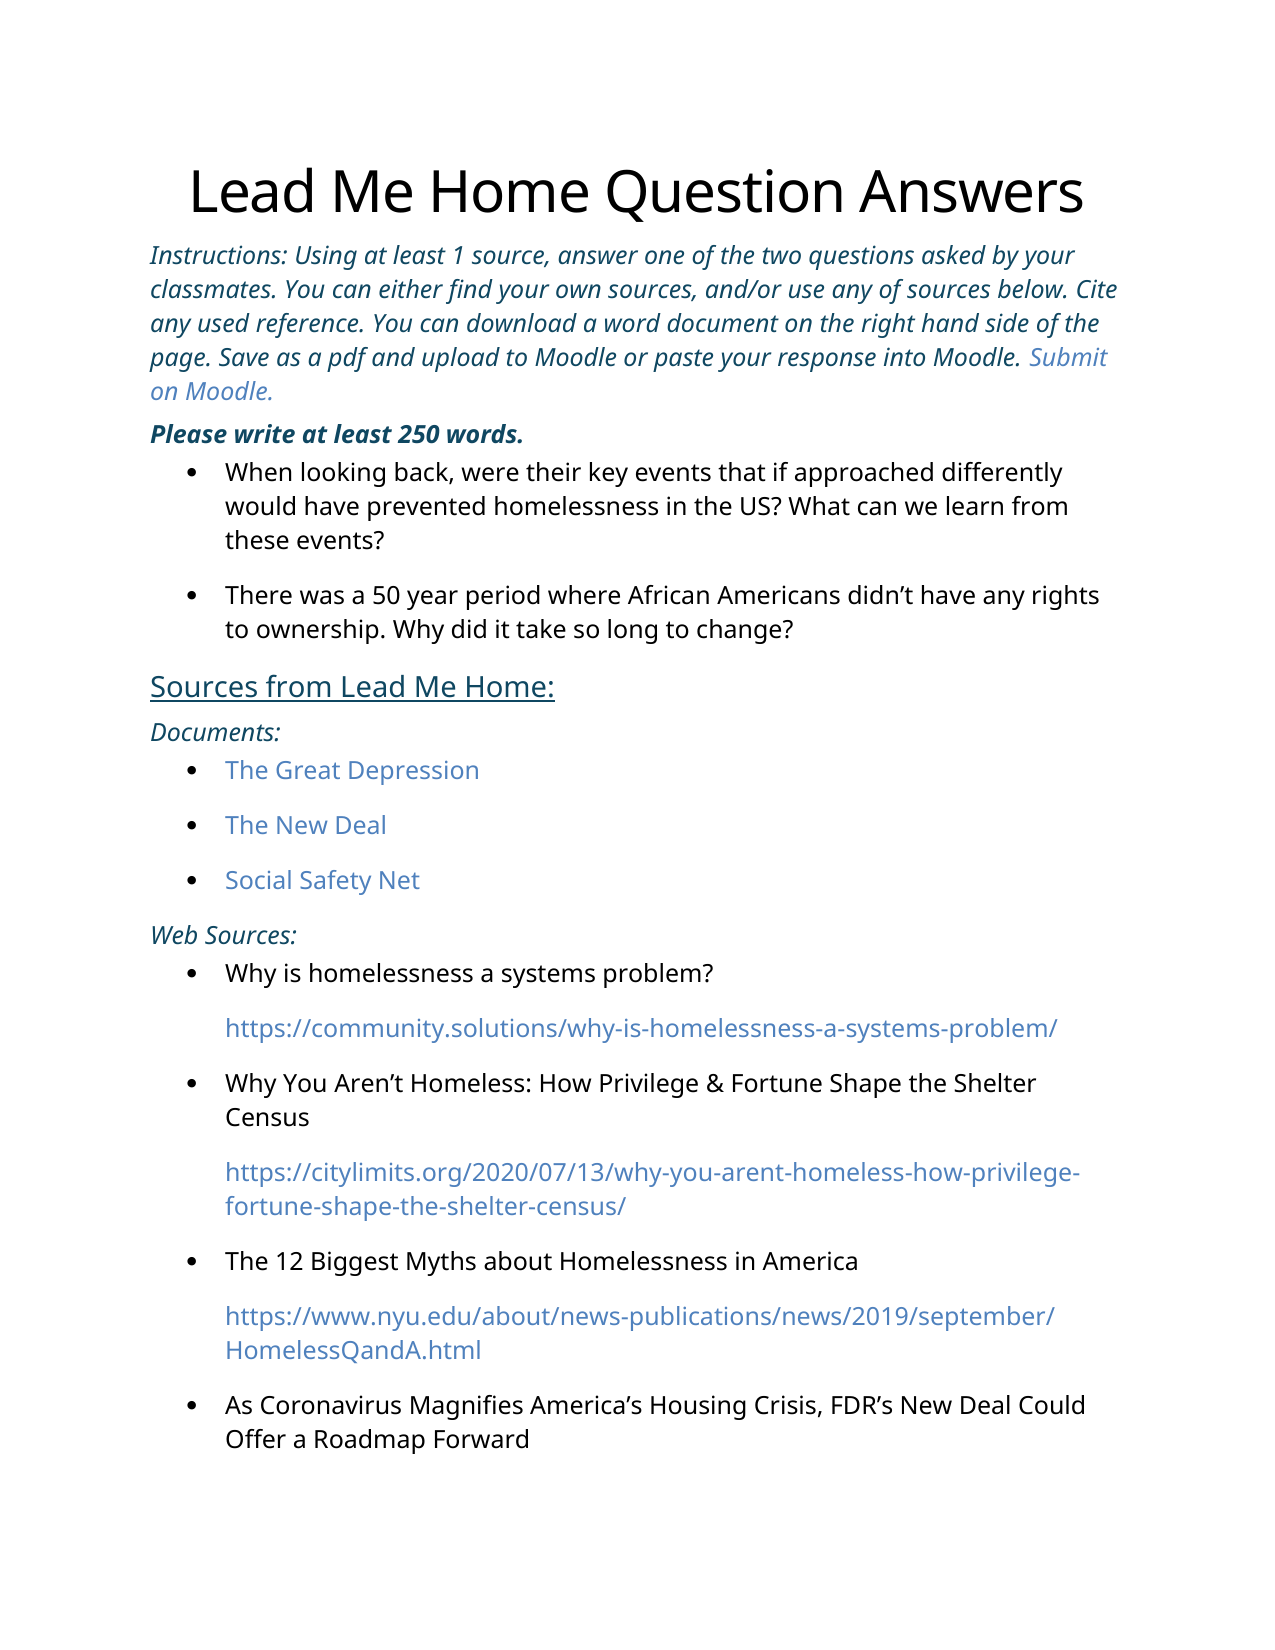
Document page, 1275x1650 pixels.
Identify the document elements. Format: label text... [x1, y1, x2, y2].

subtitle Please write at least 250 words. [150, 416, 1125, 451]
list Social Safety Net [187, 863, 1125, 897]
list The 12 Biggest Myths about Homelessness in America [187, 1243, 1125, 1278]
list As Coronavirus Magnifies America’s Housing Crisis, FDR’s New Deal Could Offer a Roadmap Forward [187, 1387, 1125, 1456]
list https://citylimits.org/2020/07/13/why-you-arent-homeless-how-privilege-fortune-shape-the-shelter-census/ [187, 1154, 1125, 1223]
subtitle Sources from Lead Me Home: [150, 667, 1125, 706]
list https://www.nyu.edu/about/news-publications/news/2019/september/HomelessQandA.html [187, 1298, 1125, 1367]
subtitle Web Sources: [150, 918, 1125, 952]
list Why is homelessness a systems problem? [187, 956, 1125, 990]
list Why You Aren’t Homeless: How Privilege & Fortune Shape the Shelter Census [187, 1066, 1125, 1134]
subtitle Documents: [150, 715, 1125, 749]
list When looking back, were their key events that if approached differently would have prevented homelessness in the US? What can we learn from these events? [187, 455, 1125, 557]
subtitle Instructions: Using at least 1 source, answer one of the two questions asked by your classmates. You can either find your own sources, and/or use any of sources below. Cite any used reference. You can download a word document on the right hand side of the page. Save as a pdf and upload to Moodle or paste your response into Moodle. Submit on Moodle. [150, 238, 1125, 408]
list https://community.solutions/why-is-homelessness-a-systems-problem/ [187, 1011, 1125, 1045]
list The New Deal [187, 808, 1125, 842]
title Lead Me Home Question Answers [150, 150, 1125, 229]
list The Great Depression [187, 753, 1125, 787]
list There was a 50 year period where African Americans didn’t have any rights to ownership. Why did it take so long to change? [187, 578, 1125, 646]
